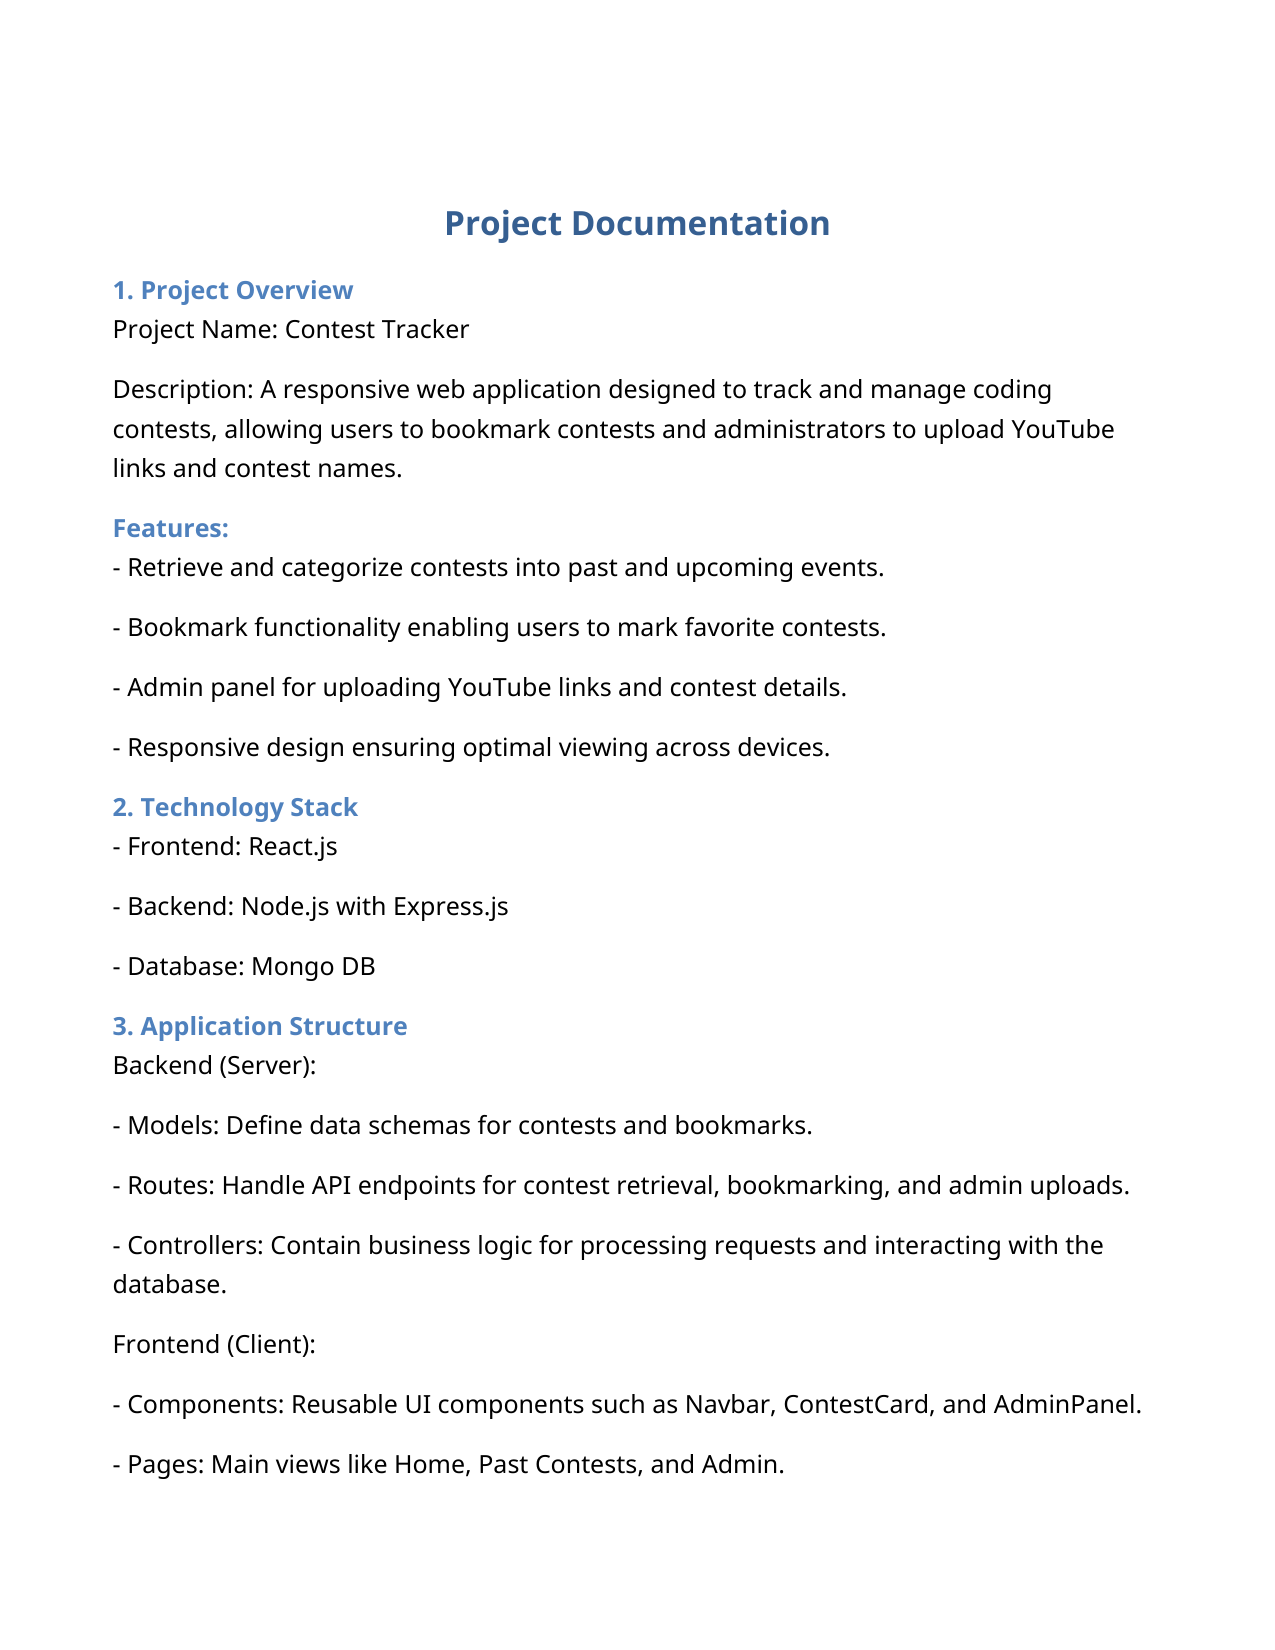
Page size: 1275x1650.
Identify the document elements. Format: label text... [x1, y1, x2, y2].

subtitle 3. Application Structure [112, 1009, 1162, 1043]
text - Models: Define data schemas for contests and bookmarks. [112, 1108, 1162, 1142]
subtitle Features: [112, 511, 1162, 544]
subtitle 2. Technology Stack [112, 790, 1162, 824]
text Project Name: Contest Tracker [112, 312, 1162, 346]
text - Frontend: React.js [112, 829, 1162, 863]
text Frontend (Client): [112, 1327, 1162, 1361]
text - Retrieve and categorize contests into past and upcoming events. [112, 550, 1162, 584]
text - Pages: Main views like Home, Past Contests, and Admin. [112, 1447, 1162, 1481]
subtitle Project Documentation [112, 200, 1162, 245]
text - Controllers: Contain business logic for processing requests and interacting with the database. [112, 1228, 1162, 1301]
text - Database: Mongo DB [112, 949, 1162, 983]
text - Bookmark functionality enabling users to mark favorite contests. [112, 610, 1162, 644]
text Description: A responsive web application designed to track and manage coding contests, allowing users to bookmark contests and administrators to upload YouTube links and contest names. [112, 372, 1162, 484]
text - Components: Reusable UI components such as Navbar, ContestCard, and AdminPanel. [112, 1387, 1162, 1421]
text - Backend: Node.js with Express.js [112, 889, 1162, 923]
text - Admin panel for uploading YouTube links and contest details. [112, 670, 1162, 704]
text - Routes: Handle API endpoints for contest retrieval, bookmarking, and admin uploads. [112, 1168, 1162, 1202]
text Backend (Server): [112, 1048, 1162, 1082]
text - Responsive design ensuring optimal viewing across devices. [112, 730, 1162, 764]
subtitle 1. Project Overview [112, 273, 1162, 307]
